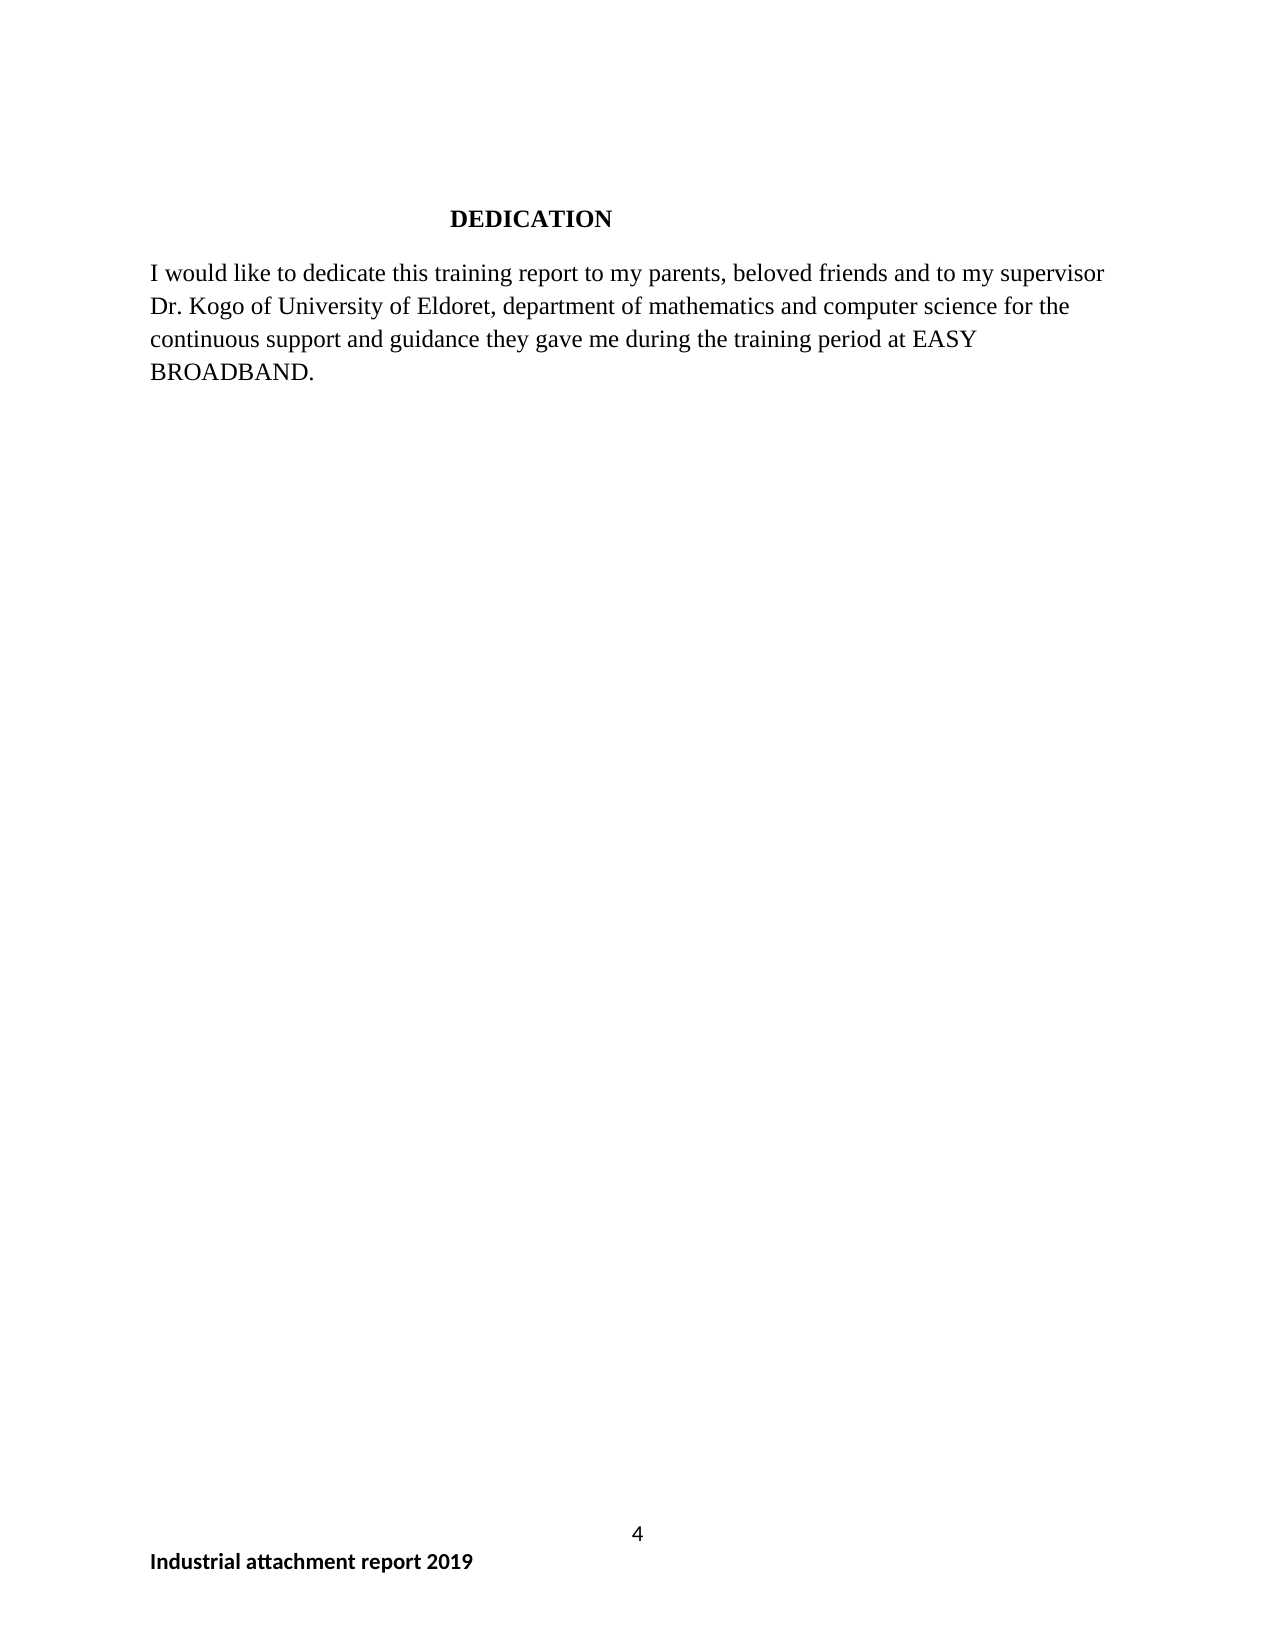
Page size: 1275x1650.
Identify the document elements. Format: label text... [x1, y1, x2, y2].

text DEDICATION [150, 204, 1125, 233]
text I would like to dedicate this training report to my parents, beloved friends and to my supervisor Dr. Kogo of University of Eldoret, department of mathematics and computer science for the continuous support and guidance they gave me during the training period at EASY BROADBAND. [150, 258, 1125, 386]
